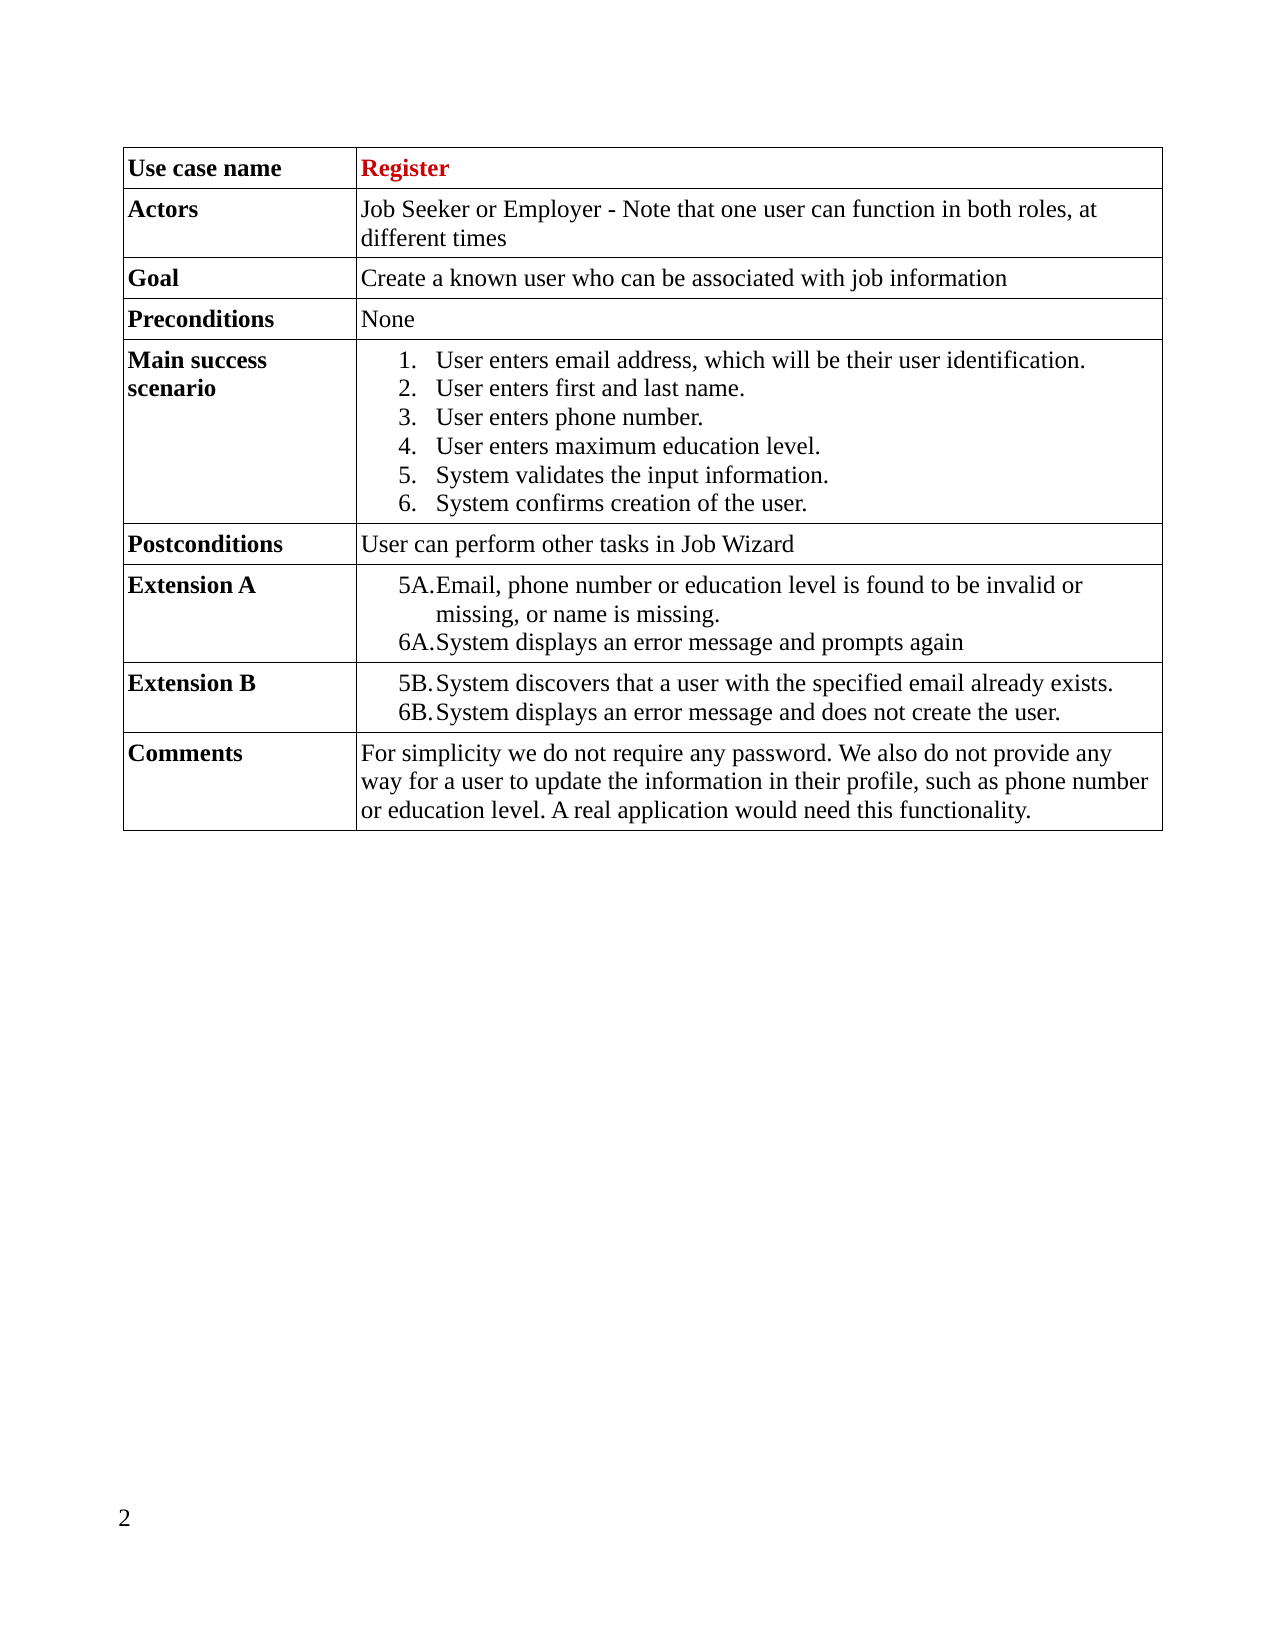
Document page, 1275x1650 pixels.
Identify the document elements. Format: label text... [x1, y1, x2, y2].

table_cell For simplicity we do not require any password. We also do not provide any way for a user to update the information in their profile, such as phone number or education level. A real application would need this functionality. [357, 733, 1162, 830]
table_cell Goal [124, 258, 356, 298]
table_cell System discovers that a user with the specified email already exists. System displays an error message and does not create the user. [357, 663, 1162, 731]
table_cell None [357, 299, 1162, 338]
table_header Register [357, 148, 1162, 188]
table_cell Extension B [124, 663, 356, 731]
table_cell Actors [124, 189, 356, 257]
table_cell Postconditions [124, 524, 356, 564]
table_cell Job Seeker or Employer - Note that one user can function in both roles, at different times [357, 189, 1162, 257]
table_cell User enters email address, which will be their user identification. User enters first and last name. User enters phone number. User enters maximum education level. System validates the input information. System confirms creation of the user. [357, 340, 1162, 523]
table_cell Preconditions [124, 299, 356, 338]
table_cell Main success scenario [124, 340, 356, 523]
table_cell User can perform other tasks in Job Wizard [357, 524, 1162, 564]
table_cell Extension A [124, 565, 356, 662]
table_cell Comments [124, 733, 356, 830]
table_cell Email, phone number or education level is found to be invalid or missing, or name is missing. System displays an error message and prompts again [357, 565, 1162, 662]
table_header Use case name [124, 148, 356, 188]
table_cell Create a known user who can be associated with job information [357, 258, 1162, 298]
